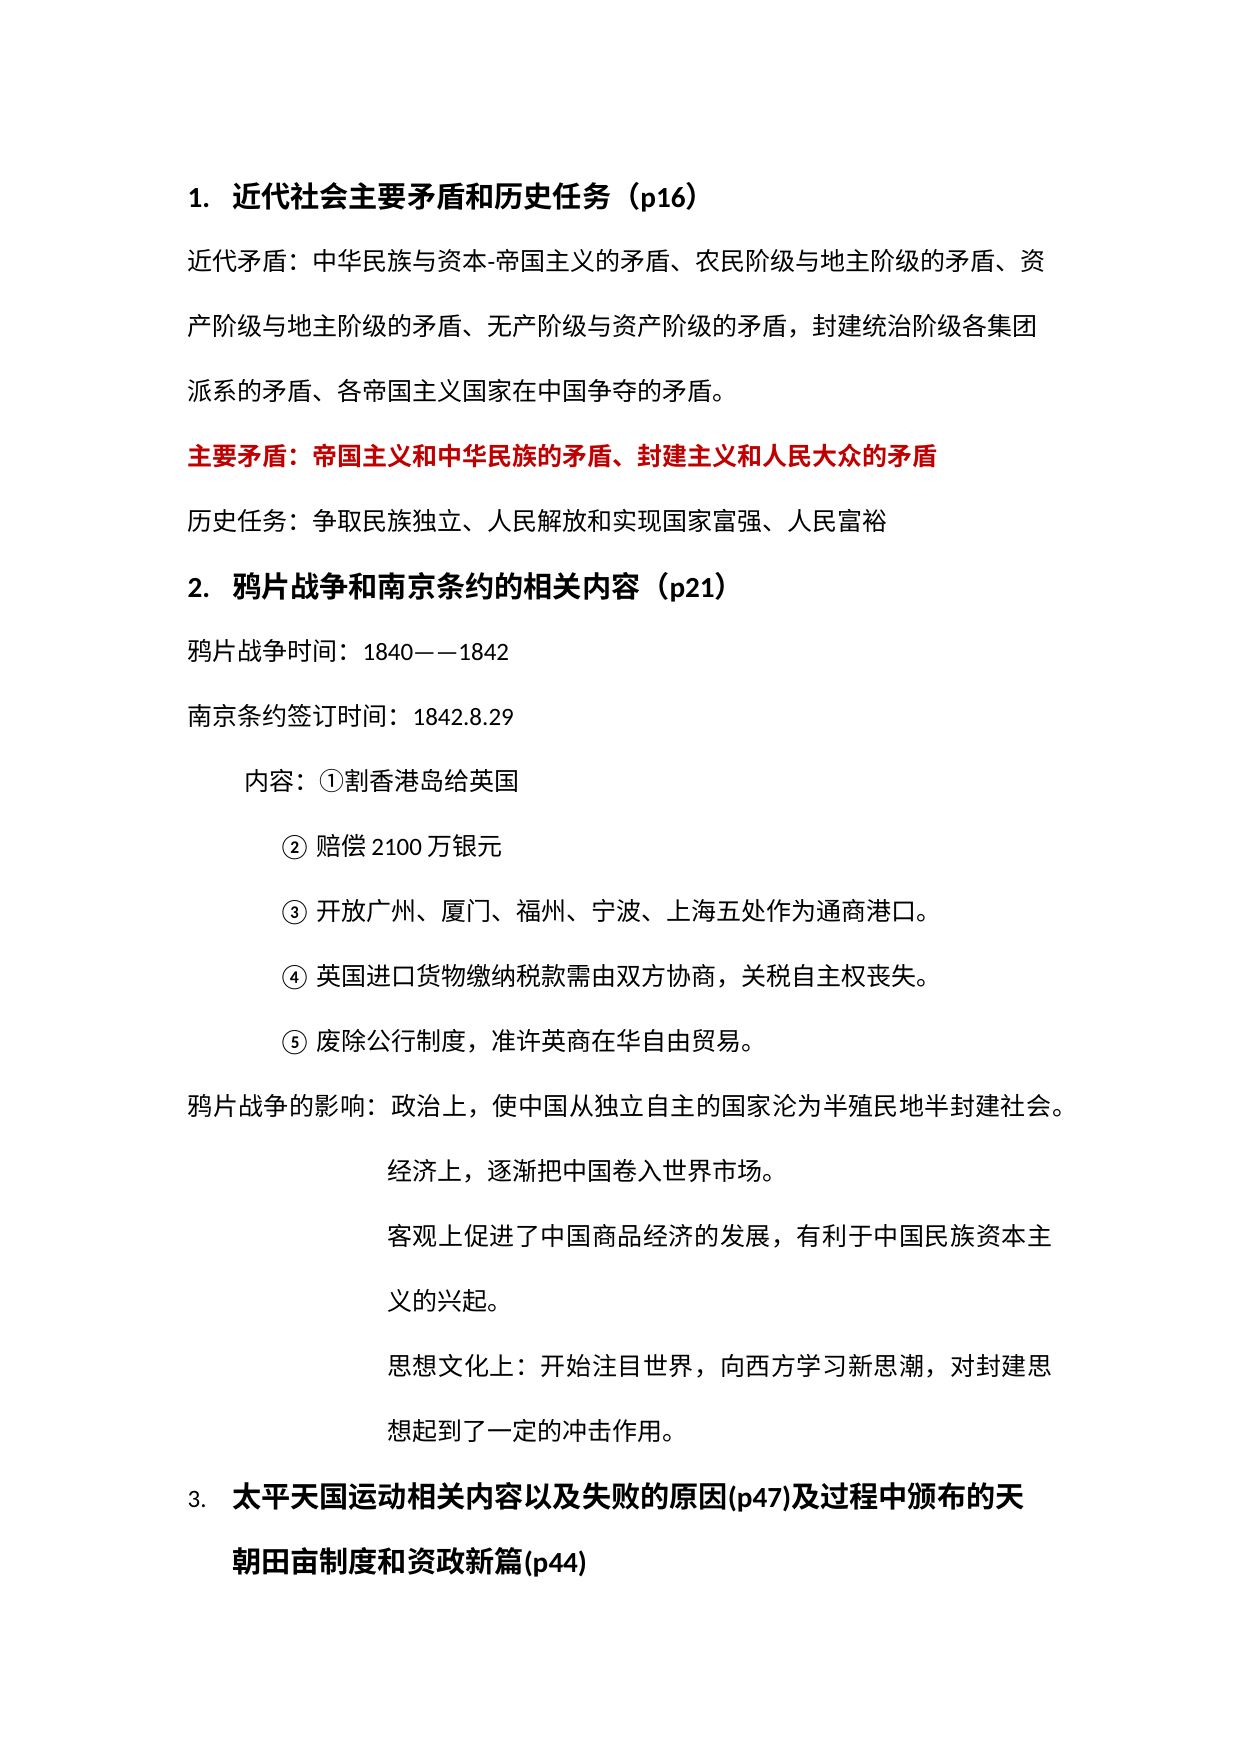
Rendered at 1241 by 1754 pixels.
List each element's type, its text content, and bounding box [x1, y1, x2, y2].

list 客观上促进了中国商品经济的发展，有利于中国民族资本主义的兴起。 [387, 1202, 1053, 1332]
list 鸦片战争时间：1840——1842 [187, 617, 1053, 682]
list 主要矛盾：帝国主义和中华民族的矛盾、封建主义和人民大众的矛盾 [187, 422, 1053, 487]
list 历史任务：争取民族独立、人民解放和实现国家富强、人民富裕 [187, 487, 1053, 552]
list 内容：①割香港岛给英国 [187, 747, 1053, 812]
list ④英国进口货物缴纳税款需由双方协商，关税自主权丧失。 [187, 942, 1053, 1007]
list 思想文化上：开始注目世界，向西方学习新思潮，对封建思想起到了一定的冲击作用。 [387, 1332, 1053, 1462]
list 近代矛盾：中华民族与资本-帝国主义的矛盾、农民阶级与地主阶级的矛盾、资产阶级与地主阶级的矛盾、无产阶级与资产阶级的矛盾，封建统治阶级各集团派系的矛盾、各帝国主义国家在中国争夺的矛盾。 [187, 227, 1053, 422]
list 太平天国运动相关内容以及失败的原因(p47)及过程中颁布的天朝田亩制度和资政新篇(p44) [187, 1462, 1053, 1592]
list ②赔偿2100万银元 [187, 812, 1053, 877]
list 南京条约签订时间：1842.8.29 [187, 682, 1053, 747]
list 鸦片战争和南京条约的相关内容（p21） [187, 552, 1053, 617]
list ③开放广州、厦门、福州、宁波、上海五处作为通商港口。 [187, 877, 1053, 942]
list 鸦片战争的影响：政治上，使中国从独立自主的国家沦为半殖民地半封建社会。经济上，逐渐把中国卷入世界市场。 [187, 1072, 1053, 1202]
list ⑤废除公行制度，准许英商在华自由贸易。 [187, 1007, 1053, 1072]
list 近代社会主要矛盾和历史任务（p16） [187, 162, 1053, 227]
